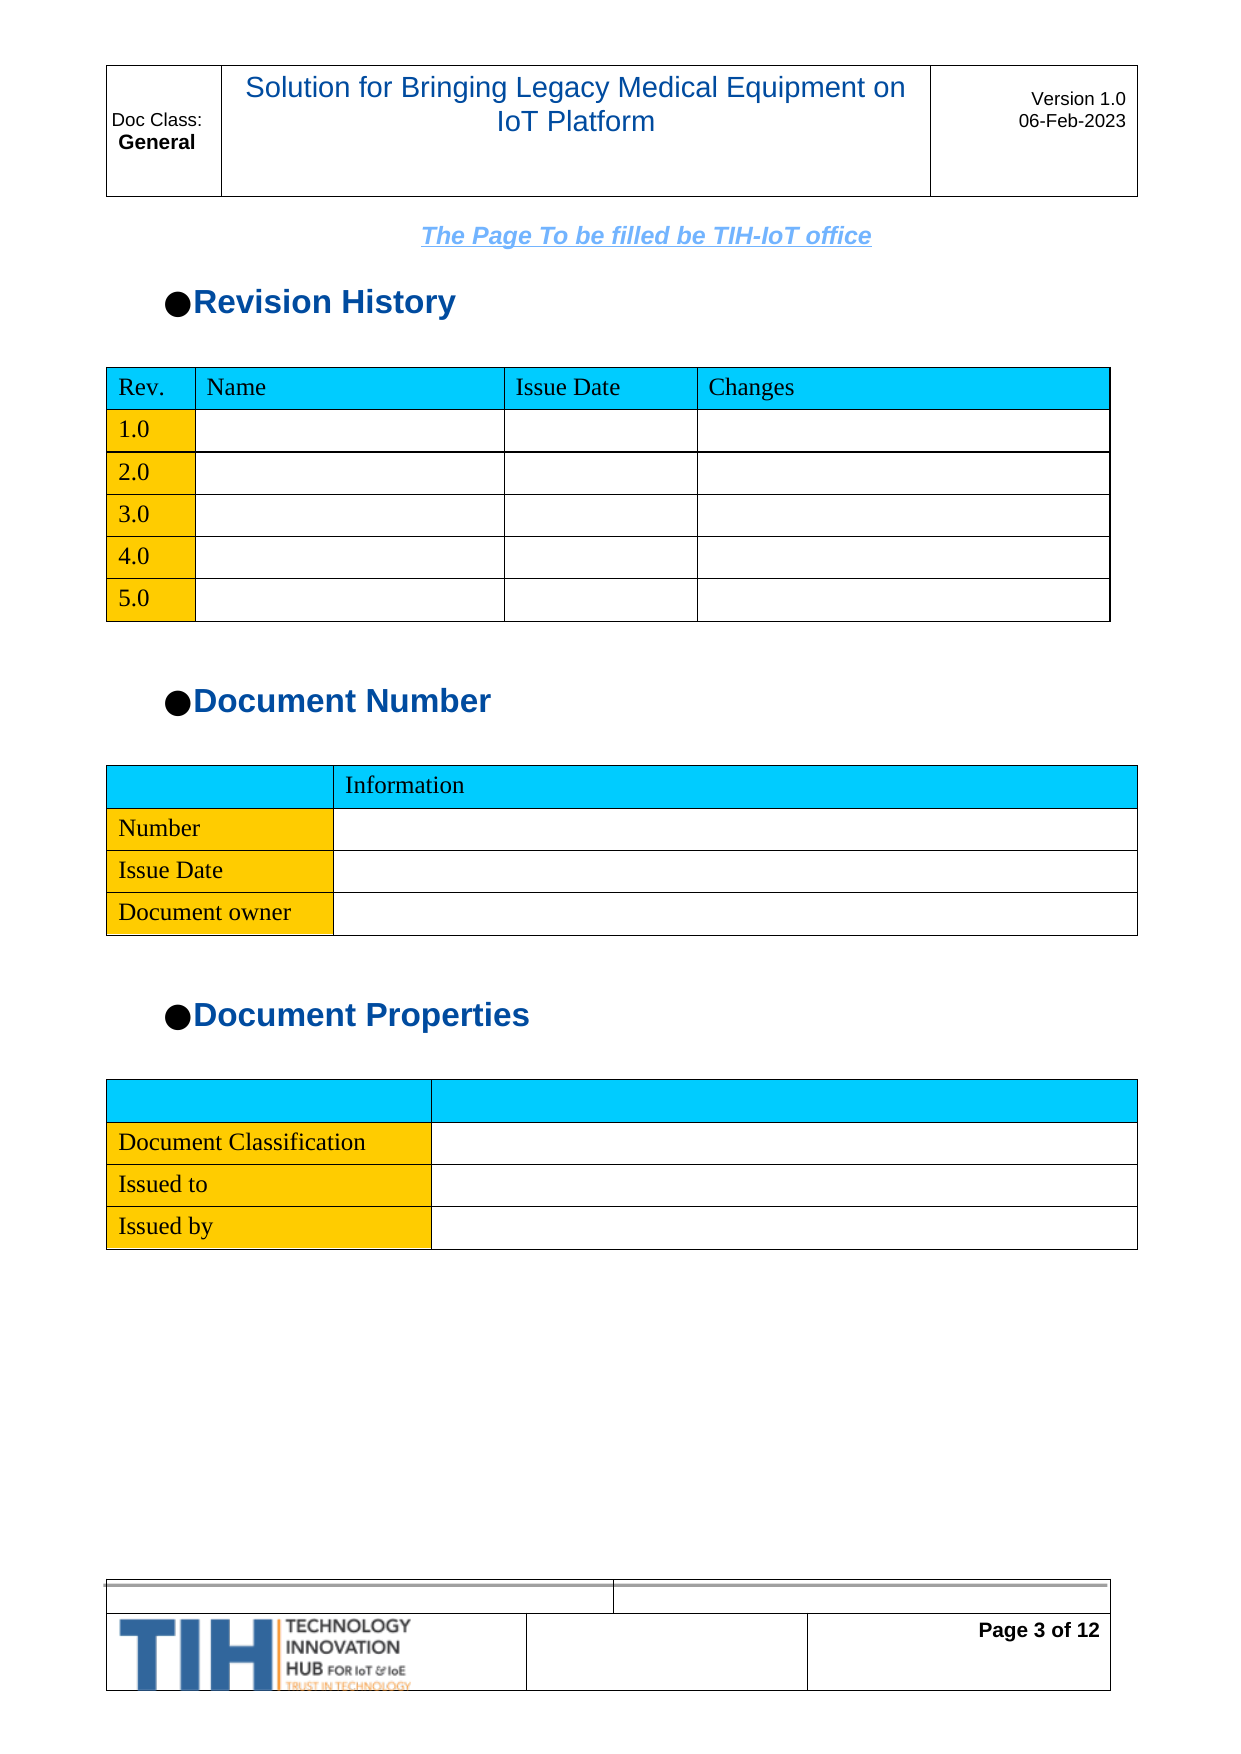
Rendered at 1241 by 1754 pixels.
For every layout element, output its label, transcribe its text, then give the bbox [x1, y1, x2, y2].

table_cell [196, 579, 504, 621]
table_cell Issued to [107, 1165, 431, 1206]
subtitle Document Properties [163, 977, 1122, 1045]
table_cell 1.0 [107, 410, 195, 451]
picture [118, 1617, 412, 1691]
table_cell Issue Date [107, 851, 333, 892]
subtitle Document Number [163, 663, 1122, 731]
table_cell Document owner [107, 893, 333, 934]
table_cell [432, 1165, 1137, 1206]
table_cell [196, 453, 504, 494]
table_cell [334, 851, 1137, 892]
table_header Name [196, 368, 504, 409]
table_cell Number [107, 809, 333, 850]
table_cell [698, 537, 1109, 578]
table_cell [698, 410, 1109, 451]
table_header Rev. [107, 368, 195, 409]
table_cell [505, 453, 697, 494]
table_header [107, 766, 333, 808]
table_cell 3.0 [107, 495, 195, 536]
table_header Issue Date [505, 368, 697, 409]
table_cell [505, 579, 697, 621]
table_cell [196, 495, 504, 536]
table_cell Document Classification [107, 1123, 431, 1164]
table_header [107, 1080, 431, 1122]
table_cell [698, 495, 1109, 536]
table_header Changes [698, 368, 1109, 409]
table_cell [505, 495, 697, 536]
table_cell [505, 410, 697, 451]
table_cell 4.0 [107, 537, 195, 578]
table_cell [334, 809, 1137, 850]
table_cell Issued by [107, 1207, 431, 1248]
table_cell 5.0 [107, 579, 195, 621]
table_cell [698, 453, 1109, 494]
table_header [432, 1080, 1137, 1122]
table_cell [334, 893, 1137, 934]
table_cell [432, 1123, 1137, 1164]
table_cell [196, 410, 504, 451]
table_cell 2.0 [107, 453, 195, 494]
subtitle The Page To be filled be TIH-IoT office [163, 221, 1122, 250]
subtitle Revision History [163, 264, 1122, 333]
table_cell [698, 579, 1109, 621]
table_cell [505, 537, 697, 578]
table_cell [432, 1207, 1137, 1248]
table_cell [196, 537, 504, 578]
table_header Information [334, 766, 1137, 808]
